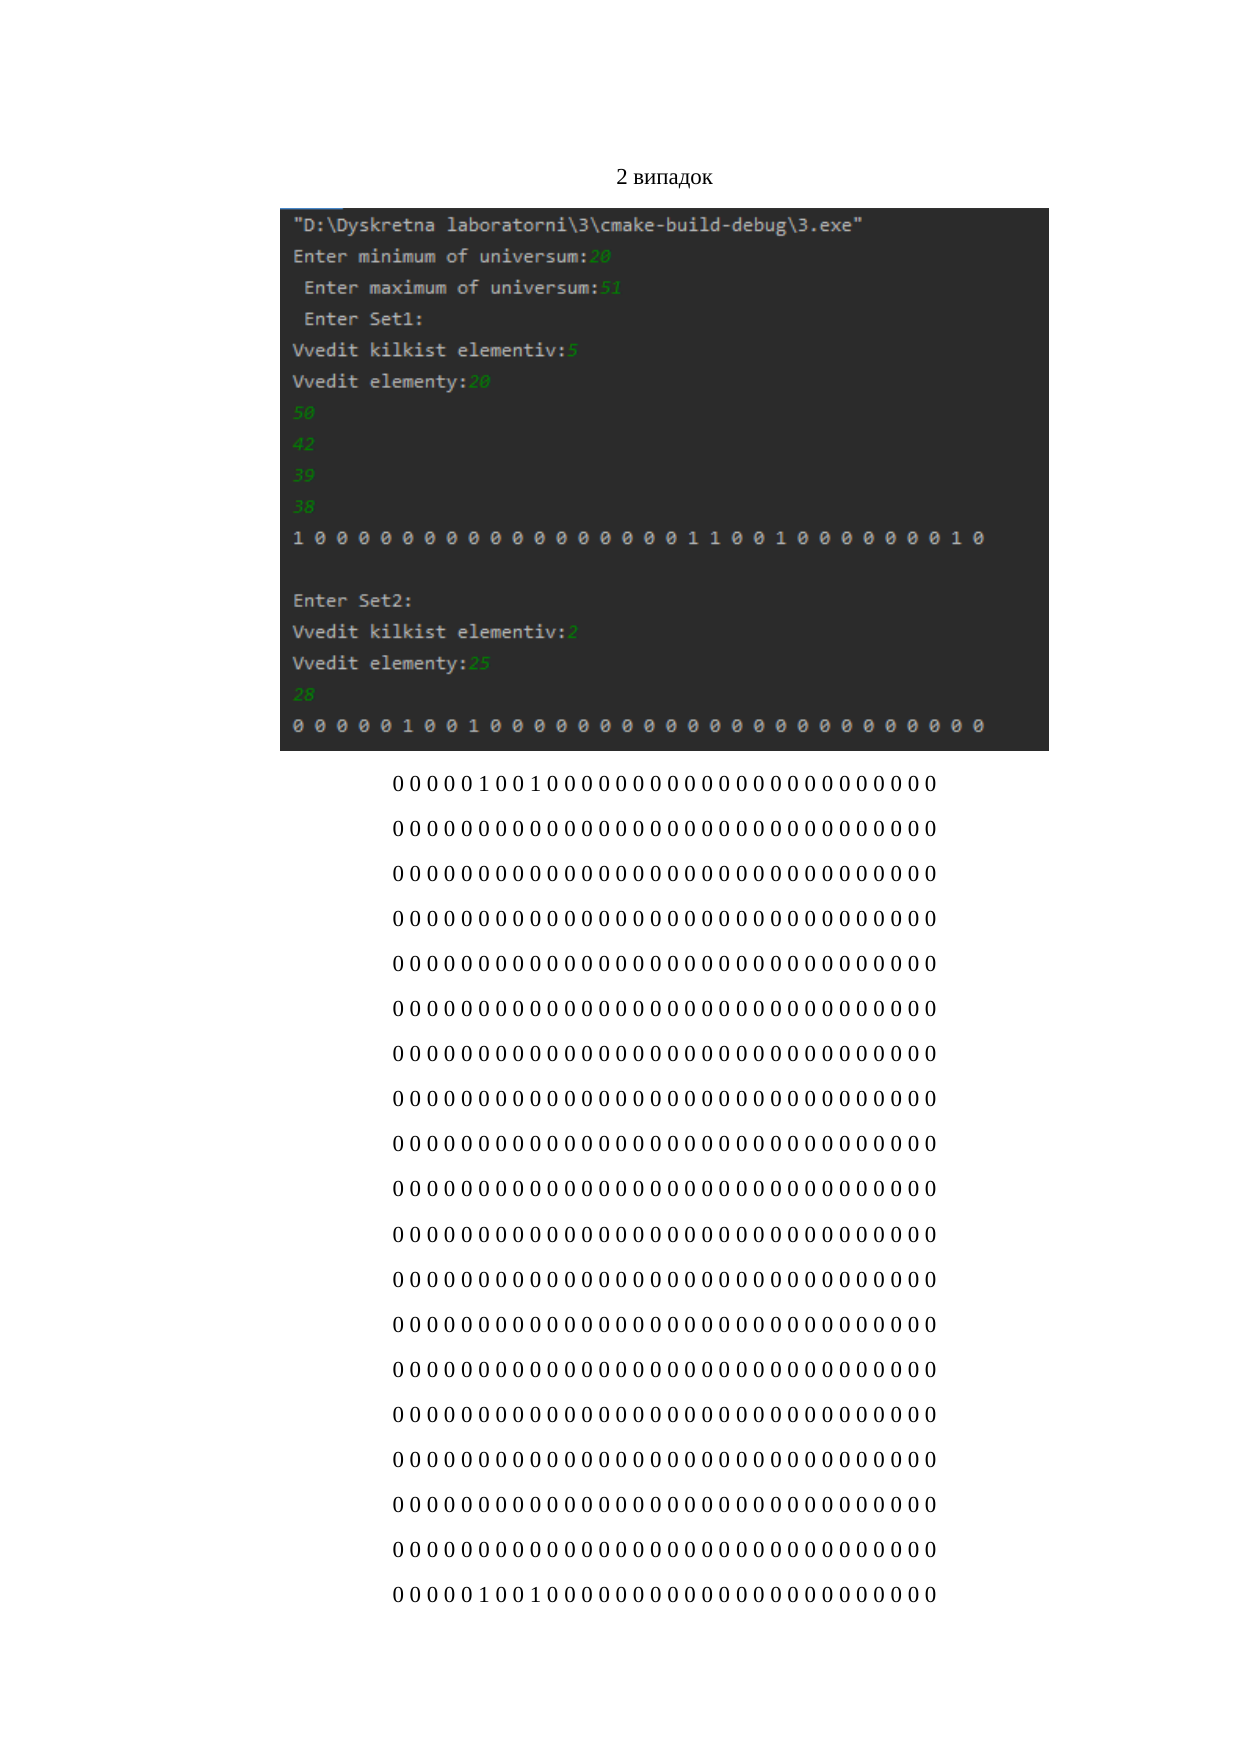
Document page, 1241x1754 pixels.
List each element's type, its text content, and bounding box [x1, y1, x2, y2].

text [177, 1581, 1152, 1608]
text 0 0 0 0 0 0 0 0 0 0 0 0 0 0 0 0 0 0 0 0 0 0 0 0 0 0 0 0 0 0 0 0 [177, 860, 1152, 886]
text 0 0 0 0 0 0 0 0 0 0 0 0 0 0 0 0 0 0 0 0 0 0 0 0 0 0 0 0 0 0 0 0 [177, 1311, 1152, 1337]
text 0 0 0 0 0 0 0 0 0 0 0 0 0 0 0 0 0 0 0 0 0 0 0 0 0 0 0 0 0 0 0 0 [177, 815, 1152, 841]
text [177, 1491, 1152, 1518]
text 0 0 0 0 0 0 0 0 0 0 0 0 0 0 0 0 0 0 0 0 0 0 0 0 0 0 0 0 0 0 0 0 [177, 1401, 1152, 1427]
text 0 0 0 0 0 0 0 0 0 0 0 0 0 0 0 0 0 0 0 0 0 0 0 0 0 0 0 0 0 0 0 0 [177, 950, 1152, 976]
text 0 0 0 0 0 0 0 0 0 0 0 0 0 0 0 0 0 0 0 0 0 0 0 0 0 0 0 0 0 0 0 0 [177, 1130, 1152, 1157]
text 0 0 0 0 0 0 0 0 0 0 0 0 0 0 0 0 0 0 0 0 0 0 0 0 0 0 0 0 0 0 0 0 [177, 905, 1152, 931]
text 0 0 0 0 0 0 0 0 0 0 0 0 0 0 0 0 0 0 0 0 0 0 0 0 0 0 0 0 0 0 0 0 [177, 1085, 1152, 1112]
text 0 0 0 0 0 0 0 0 0 0 0 0 0 0 0 0 0 0 0 0 0 0 0 0 0 0 0 0 0 0 0 0 [177, 1446, 1152, 1472]
text 0 0 0 0 0 0 0 0 0 0 0 0 0 0 0 0 0 0 0 0 0 0 0 0 0 0 0 0 0 0 0 0 [177, 1356, 1152, 1382]
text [177, 1536, 1152, 1563]
text 2 випадок [177, 163, 1152, 189]
text 0 0 0 0 0 0 0 0 0 0 0 0 0 0 0 0 0 0 0 0 0 0 0 0 0 0 0 0 0 0 0 0 [177, 1221, 1152, 1247]
text 0 0 0 0 0 0 0 0 0 0 0 0 0 0 0 0 0 0 0 0 0 0 0 0 0 0 0 0 0 0 0 0 [177, 1176, 1152, 1202]
text 0 0 0 0 0 0 0 0 0 0 0 0 0 0 0 0 0 0 0 0 0 0 0 0 0 0 0 0 0 0 0 0 [177, 1040, 1152, 1067]
picture [280, 208, 1049, 751]
text 0 0 0 0 0 0 0 0 0 0 0 0 0 0 0 0 0 0 0 0 0 0 0 0 0 0 0 0 0 0 0 0 [177, 995, 1152, 1021]
text 0 0 0 0 0 0 0 0 0 0 0 0 0 0 0 0 0 0 0 0 0 0 0 0 0 0 0 0 0 0 0 0 [177, 1266, 1152, 1292]
text 0 0 0 0 0 1 0 0 1 0 0 0 0 0 0 0 0 0 0 0 0 0 0 0 0 0 0 0 0 0 0 0 [177, 769, 1152, 796]
